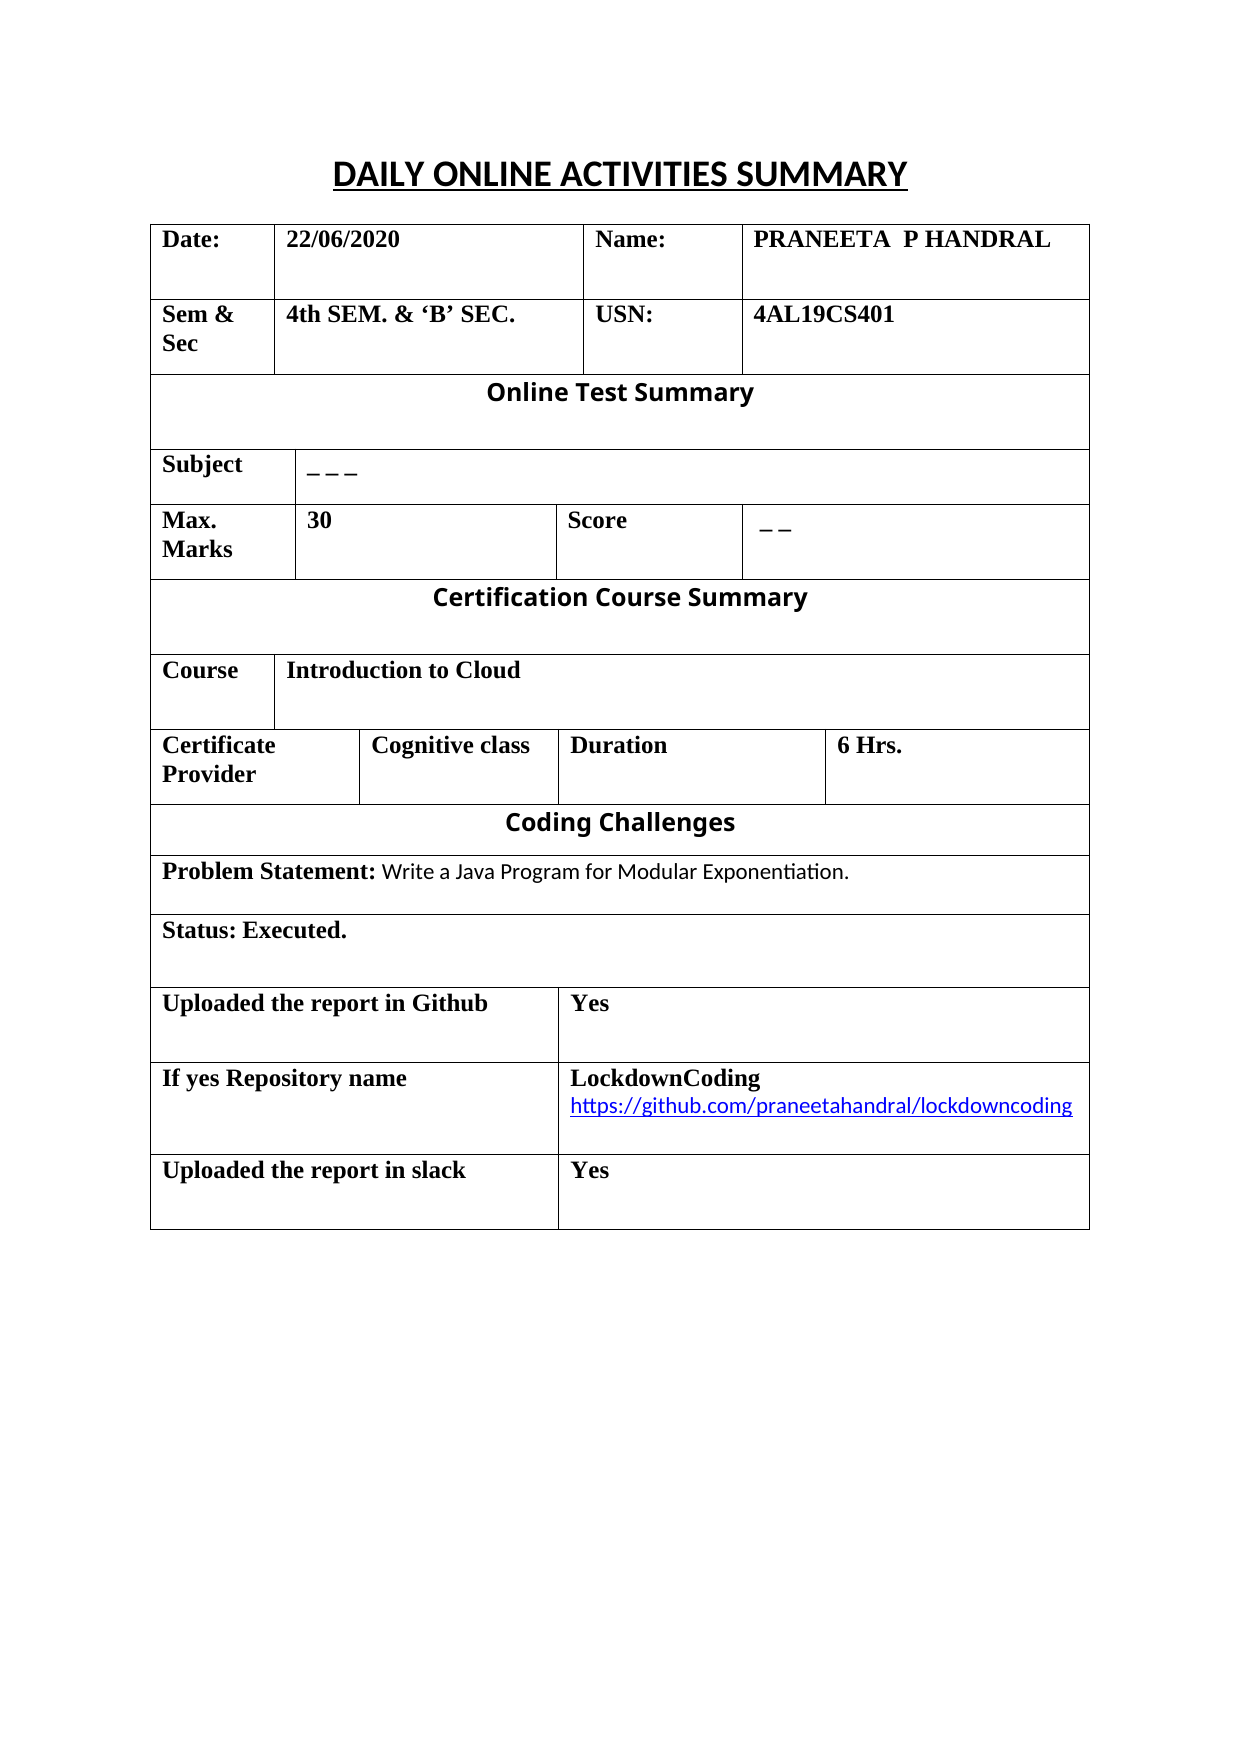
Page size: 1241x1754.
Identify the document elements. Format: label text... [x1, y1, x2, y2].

table_header 22/06/2020 [275, 225, 583, 298]
table_cell Certificate Provider [151, 730, 359, 804]
table_cell 30 [296, 505, 556, 579]
table_cell Online Test Summary [151, 375, 1089, 448]
table_header Date: [151, 225, 274, 298]
table_cell If yes Repository name [151, 1063, 558, 1154]
table_cell Certification Course Summary [151, 580, 1089, 654]
table_cell Introduction to Cloud [275, 655, 1089, 729]
table_cell Cognitive class [360, 730, 558, 804]
table_cell Max. Marks [151, 505, 295, 579]
table_cell Uploaded the report in slack [151, 1155, 558, 1229]
table_cell Subject [151, 450, 295, 504]
table_cell USN: [584, 300, 742, 373]
table_cell _ _ [743, 505, 1089, 579]
table_cell Coding Challenges [151, 805, 1089, 855]
text DAILY ONLINE ACTIVITIES SUMMARY [150, 150, 1090, 196]
table_cell Yes [559, 988, 1089, 1062]
table_cell LockdownCoding https://github.com/praneetahandral/lockdowncoding [559, 1063, 1089, 1154]
table_cell 4​th​ SEM. & ‘B’ SEC. [275, 300, 583, 373]
table_cell Status: Executed. [151, 915, 1089, 987]
table_cell _ _ _ [296, 450, 1089, 504]
table_cell Problem Statement: Write a Java Program for Modular Exponentiation. [151, 856, 1089, 914]
table_header PRANEETA P HANDRAL [743, 225, 1089, 298]
table_cell 4AL19CS401 [743, 300, 1089, 373]
table_cell 6 Hrs. [826, 730, 1089, 804]
table_cell Course [151, 655, 274, 729]
table_cell Yes [559, 1155, 1089, 1229]
table_cell Uploaded the report in Github [151, 988, 558, 1062]
table_cell Score [557, 505, 742, 579]
table_header Name: [584, 225, 742, 298]
table_cell Duration [559, 730, 825, 804]
table_cell Sem & Sec [151, 300, 274, 373]
